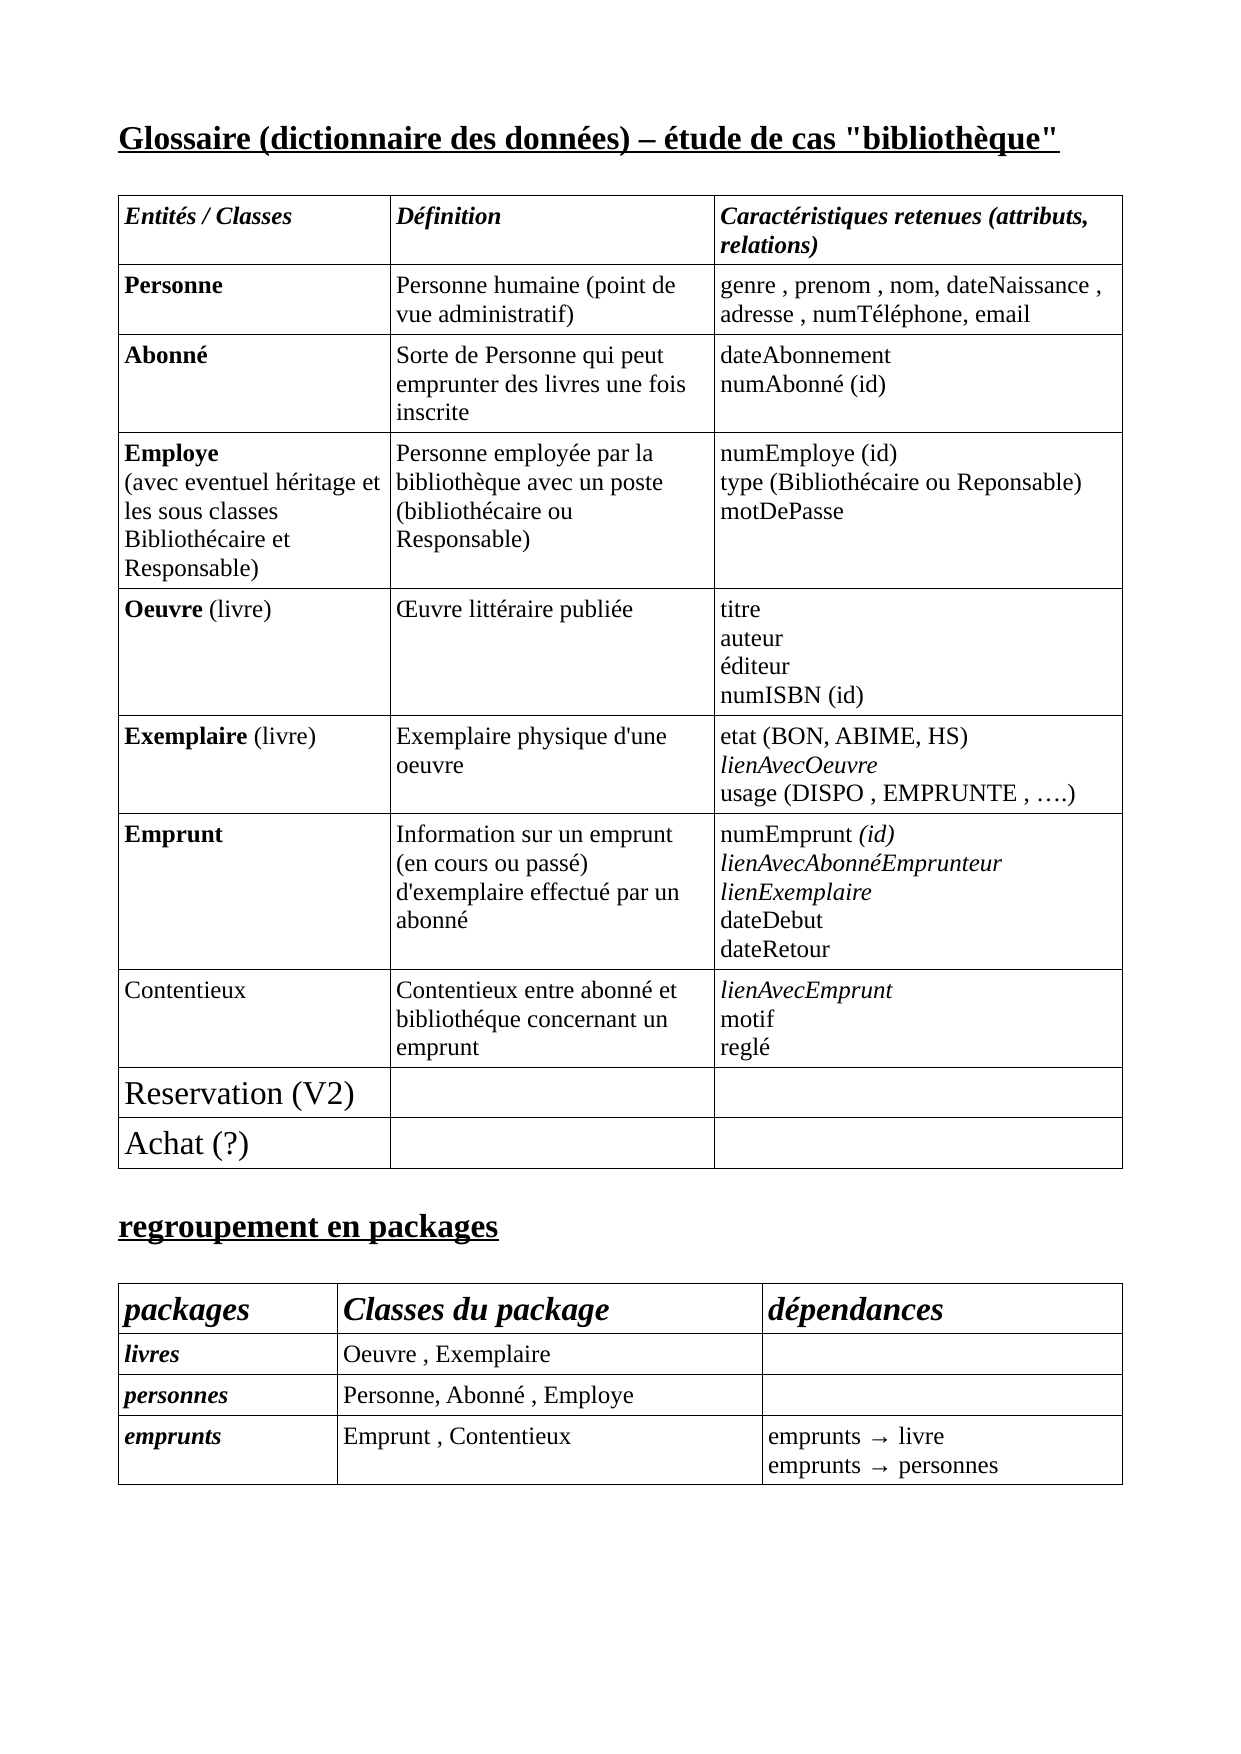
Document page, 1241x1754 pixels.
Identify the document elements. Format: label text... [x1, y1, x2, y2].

table_header packages [119, 1284, 337, 1333]
table_cell Contentieux entre abonné et bibliothéque concernant un emprunt [391, 970, 714, 1067]
table_cell Emprunt [119, 814, 390, 969]
table_cell Exemplaire physique d'une oeuvre [391, 716, 714, 813]
table_cell Sorte de Personne qui peut emprunter des livres une fois inscrite [391, 335, 714, 432]
table_cell Employe (avec eventuel héritage et les sous classes Bibliothécaire et Responsable) [119, 433, 390, 588]
table_cell personnes [119, 1375, 337, 1415]
table_cell [763, 1334, 1122, 1374]
table_cell titre auteur éditeur numISBN (id) [715, 589, 1122, 715]
table_header dépendances [763, 1284, 1122, 1333]
text Glossaire (dictionnaire des données) – étude de cas "bibliothèque" [118, 118, 1122, 156]
table_cell emprunts [119, 1416, 337, 1484]
table_cell etat (BON, ABIME, HS) lienAvecOeuvre usage (DISPO , EMPRUNTE , ….) [715, 716, 1122, 813]
table_cell emprunts → livre emprunts → personnes [763, 1416, 1122, 1484]
table_cell Personne humaine (point de vue administratif) [391, 265, 714, 334]
table_cell [391, 1118, 714, 1167]
table_cell numEmploye (id) type (Bibliothécaire ou Reponsable) motDePasse [715, 433, 1122, 588]
table_cell genre , prenom , nom, dateNaissance , adresse , numTéléphone, email [715, 265, 1122, 334]
table_header Entités / Classes [119, 196, 390, 264]
table_cell Oeuvre (livre) [119, 589, 390, 715]
table_cell Personne [119, 265, 390, 334]
table_cell livres [119, 1334, 337, 1374]
table_header Définition [391, 196, 714, 264]
table_cell numEmprunt (id) lienAvecAbonnéEmprunteur lienExemplaire dateDebut dateRetour [715, 814, 1122, 969]
table_cell [715, 1118, 1122, 1167]
table_cell Œuvre littéraire publiée [391, 589, 714, 715]
table_cell Personne employée par la bibliothèque avec un poste (bibliothécaire ou Responsable) [391, 433, 714, 588]
table_cell Personne, Abonné , Employe [338, 1375, 762, 1415]
table_cell Emprunt , Contentieux [338, 1416, 762, 1484]
table_cell Achat (?) [119, 1118, 390, 1167]
table_cell [715, 1068, 1122, 1117]
table_header Caractéristiques retenues (attributs, relations) [715, 196, 1122, 264]
table_cell [763, 1375, 1122, 1415]
table_cell Contentieux [119, 970, 390, 1067]
table_cell Exemplaire (livre) [119, 716, 390, 813]
table_cell Abonné [119, 335, 390, 432]
table_cell Oeuvre , Exemplaire [338, 1334, 762, 1374]
table_cell lienAvecEmprunt motif reglé [715, 970, 1122, 1067]
table_header Classes du package [338, 1284, 762, 1333]
table_cell dateAbonnement numAbonné (id) [715, 335, 1122, 432]
text regroupement en packages [118, 1206, 1122, 1245]
table_cell Information sur un emprunt (en cours ou passé) d'exemplaire effectué par un abonné [391, 814, 714, 969]
table_cell Reservation (V2) [119, 1068, 390, 1117]
table_cell [391, 1068, 714, 1117]
